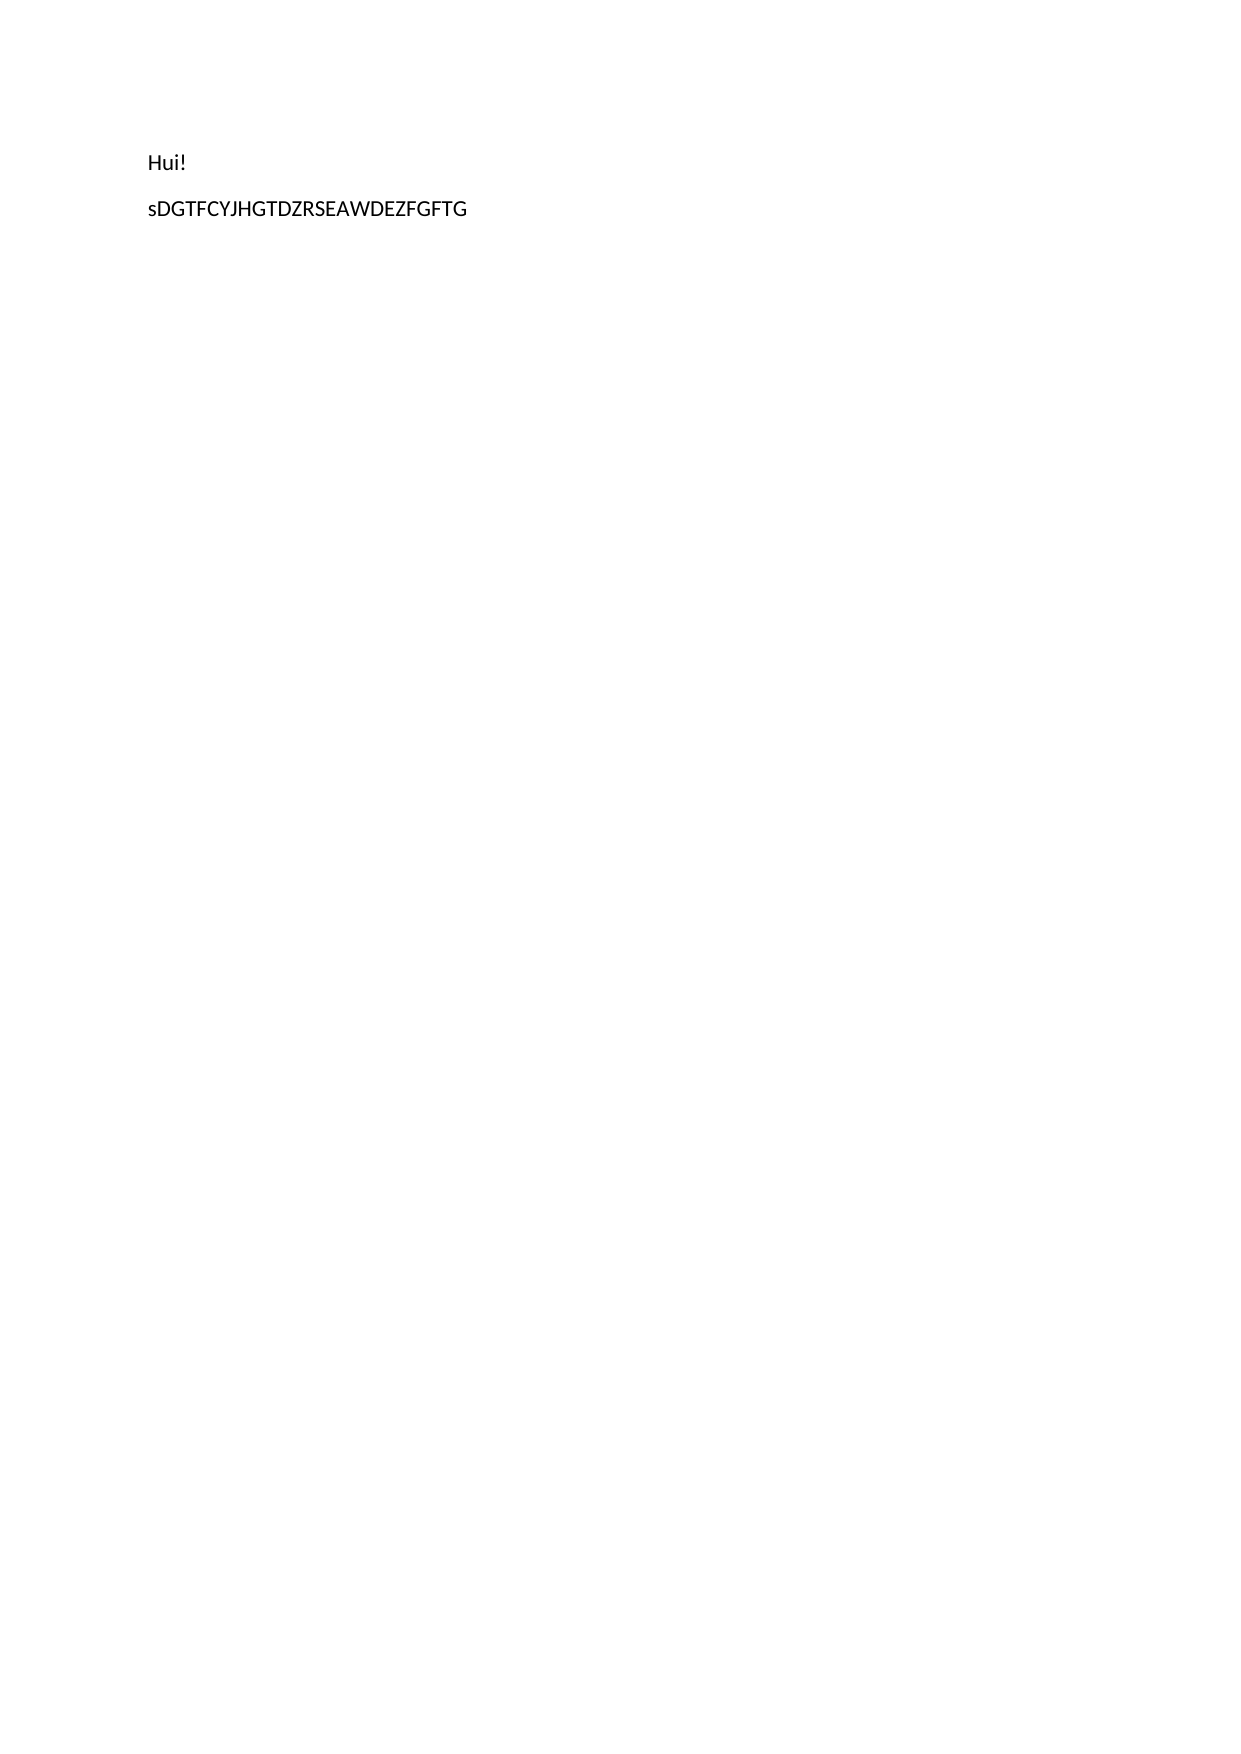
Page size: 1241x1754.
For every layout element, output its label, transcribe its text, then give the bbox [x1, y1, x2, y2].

text sDGTFCYJHGTDZRSEAWDEZFGFTG [148, 194, 1093, 222]
text Hui! [148, 148, 1093, 176]
